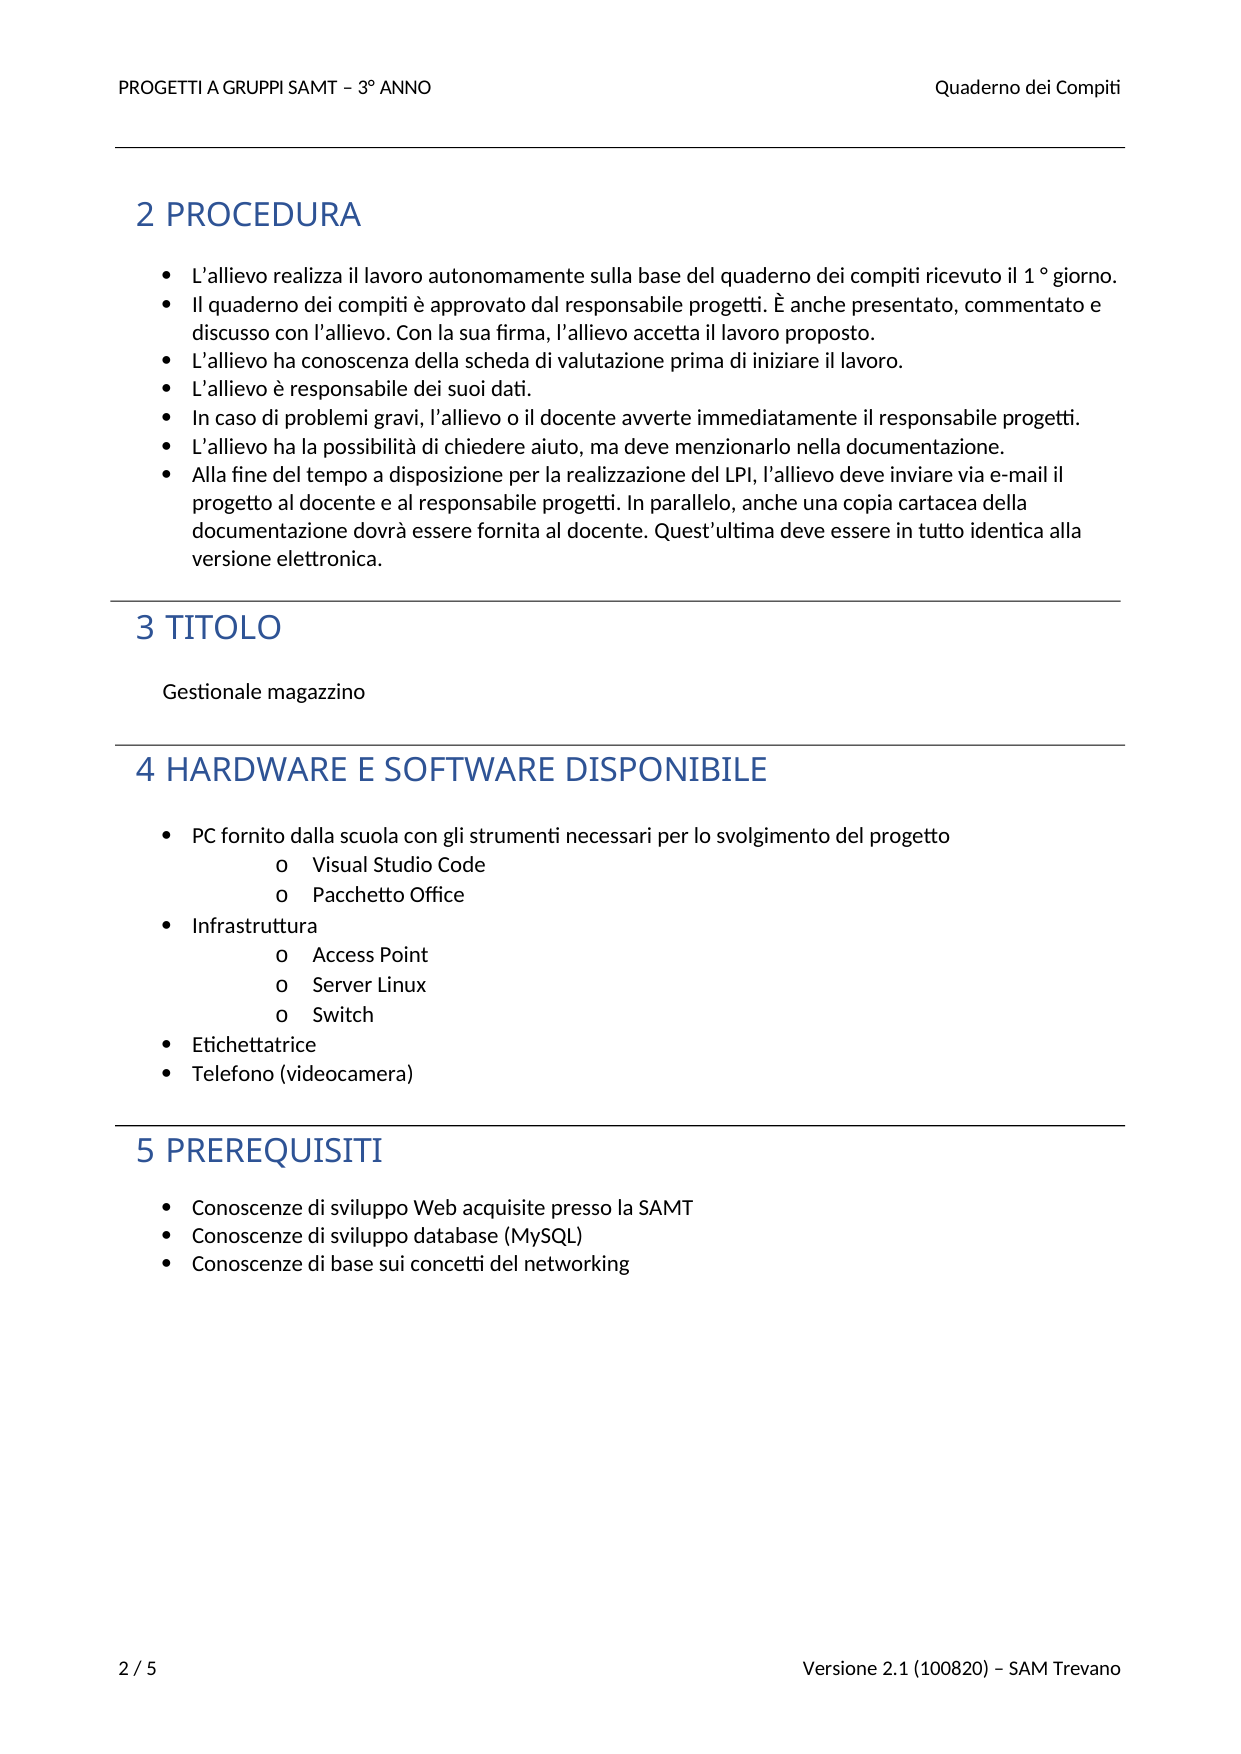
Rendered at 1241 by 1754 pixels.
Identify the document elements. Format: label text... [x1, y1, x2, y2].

list In caso di problemi gravi, l’allievo o il docente avverte immediatamente il responsabile progetti. [162, 402, 1136, 431]
list Alla fine del tempo a disposizione per la realizzazione del LPI, l’allievo deve inviare via e-mail il progetto al docente e al responsabile progetti. In parallelo, anche una copia cartacea della documentazione dovrà essere fornita al docente. Quest’ultima deve essere in tutto identica alla versione elettronica. [162, 460, 1083, 572]
subtitle HARDWARE E SOFTWARE DISPONIBILE [136, 742, 1136, 791]
list Etichettatrice [162, 1030, 1136, 1058]
list Switch [275, 1000, 1136, 1029]
text Gestionale magazzino [162, 677, 1136, 705]
list PROCEDURA [136, 191, 1136, 236]
list Infrastruttura [162, 911, 1136, 939]
list PC fornito dalla scuola con gli strumenti necessari per lo svolgimento del progetto [162, 821, 1136, 849]
list Conoscenze di base sui concetti del networking [162, 1249, 1136, 1277]
subtitle PREREQUISITI [136, 1117, 1136, 1172]
list Telefono (videocamera) [162, 1059, 1136, 1087]
list Access Point [275, 940, 1136, 969]
list Pacchetto Office [275, 881, 1136, 910]
list L’allievo ha la possibilità di chiedere aiuto, ma deve menzionarlo nella documentazione. [162, 431, 1136, 460]
list L’allievo realizza il lavoro autonomamente sulla base del quaderno dei compiti ricevuto il 1 ° giorno. [162, 261, 1136, 290]
list Server Linux [275, 970, 1136, 999]
list Conoscenze di sviluppo database (MySQL) [162, 1221, 1136, 1249]
list Il quaderno dei compiti è approvato dal responsabile progetti. È anche presentato, commentato e discusso con l’allievo. Con la sua firma, l’allievo accetta il lavoro proposto. [162, 290, 1102, 346]
subtitle TITOLO [136, 604, 1136, 649]
list Visual Studio Code [275, 850, 1136, 879]
list L’allievo è responsabile dei suoi dati. [162, 374, 1136, 402]
list L’allievo ha conoscenza della scheda di valutazione prima di iniziare il lavoro. [162, 346, 1136, 374]
list Conoscenze di sviluppo Web acquisite presso la SAMT [162, 1193, 1136, 1221]
